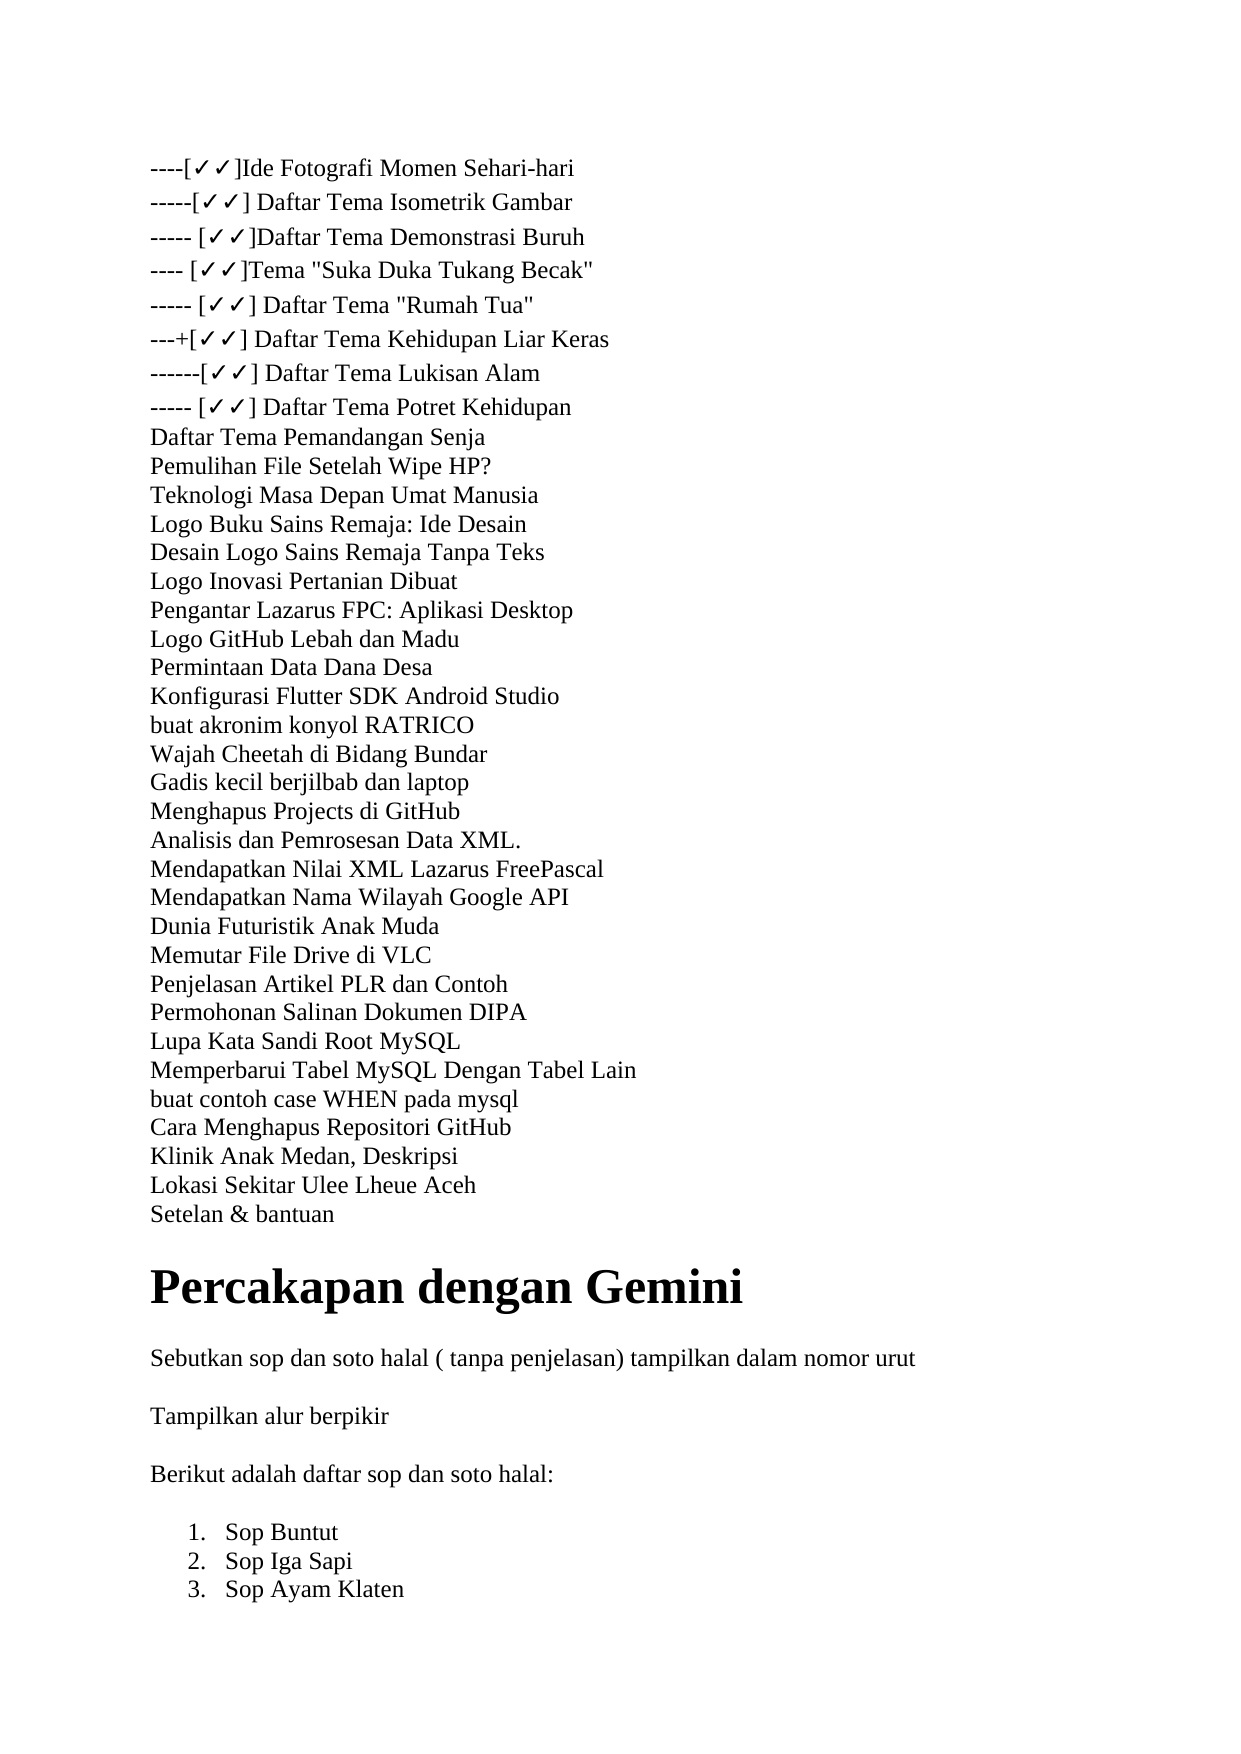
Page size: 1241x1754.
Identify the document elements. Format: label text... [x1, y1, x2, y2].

text Daftar Tema Pemandangan Senja [150, 422, 1090, 451]
text Menghapus Projects di GitHub [150, 796, 1090, 825]
list Sop Iga Sapi [187, 1546, 1090, 1574]
text Cara Menghapus Repositori GitHub [150, 1112, 1090, 1141]
text Lupa Kata Sandi Root MySQL [150, 1026, 1090, 1055]
text Dunia Futuristik Anak Muda [150, 911, 1090, 940]
text Klinik Anak Medan, Deskripsi [150, 1141, 1090, 1170]
list Sop Buntut [187, 1517, 1090, 1546]
text Penjelasan Artikel PLR dan Contoh [150, 969, 1090, 997]
text ---+[✓✓] Daftar Tema Kehidupan Liar Keras [150, 320, 1090, 354]
text ----- [✓✓] Daftar Tema "Rumah Tua" [150, 286, 1090, 320]
text Setelan & bantuan [150, 1199, 1090, 1227]
text Lokasi Sekitar Ulee Lheue Aceh [150, 1170, 1090, 1199]
text Analisis dan Pemrosesan Data XML. [150, 825, 1090, 854]
text Konfigurasi Flutter SDK Android Studio [150, 681, 1090, 710]
text buat contoh case WHEN pada mysql [150, 1084, 1090, 1112]
text Memutar File Drive di VLC [150, 940, 1090, 969]
text ----- [✓✓] Daftar Tema Potret Kehidupan [150, 388, 1090, 422]
text Teknologi Masa Depan Umat Manusia [150, 480, 1090, 509]
text Mendapatkan Nilai XML Lazarus FreePascal [150, 854, 1090, 882]
text Logo GitHub Lebah dan Madu [150, 624, 1090, 652]
text Percakapan dengan Gemini [150, 1257, 1090, 1314]
text Logo Inovasi Pertanian Dibuat [150, 566, 1090, 595]
text ----- [✓✓]Daftar Tema Demonstrasi Buruh [150, 218, 1090, 252]
text Gadis kecil berjilbab dan laptop [150, 767, 1090, 796]
text Permintaan Data Dana Desa [150, 652, 1090, 681]
list Sop Ayam Klaten [187, 1574, 1090, 1603]
text -----[✓✓] Daftar Tema Isometrik Gambar [150, 184, 1090, 218]
text Desain Logo Sains Remaja Tanpa Teks [150, 537, 1090, 566]
text Pemulihan File Setelah Wipe HP? [150, 451, 1090, 480]
text Memperbarui Tabel MySQL Dengan Tabel Lain [150, 1055, 1090, 1084]
text Tampilkan alur berpikir [150, 1401, 1090, 1430]
text buat akronim konyol RATRICO [150, 710, 1090, 739]
text ----[✓✓]Ide Fotografi Momen Sehari-hari [150, 150, 1090, 184]
text ------[✓✓] Daftar Tema Lukisan Alam [150, 354, 1090, 388]
text Logo Buku Sains Remaja: Ide Desain [150, 509, 1090, 537]
text ---- [✓✓]Tema "Suka Duka Tukang Becak" [150, 252, 1090, 286]
text Mendapatkan Nama Wilayah Google API [150, 882, 1090, 911]
text Pengantar Lazarus FPC: Aplikasi Desktop [150, 595, 1090, 624]
text Sebutkan sop dan soto halal ( tanpa penjelasan) tampilkan dalam nomor urut [150, 1343, 1090, 1372]
text Permohonan Salinan Dokumen DIPA [150, 997, 1090, 1026]
text Wajah Cheetah di Bidang Bundar [150, 739, 1090, 767]
text Berikut adalah daftar sop dan soto halal: [150, 1459, 1090, 1488]
